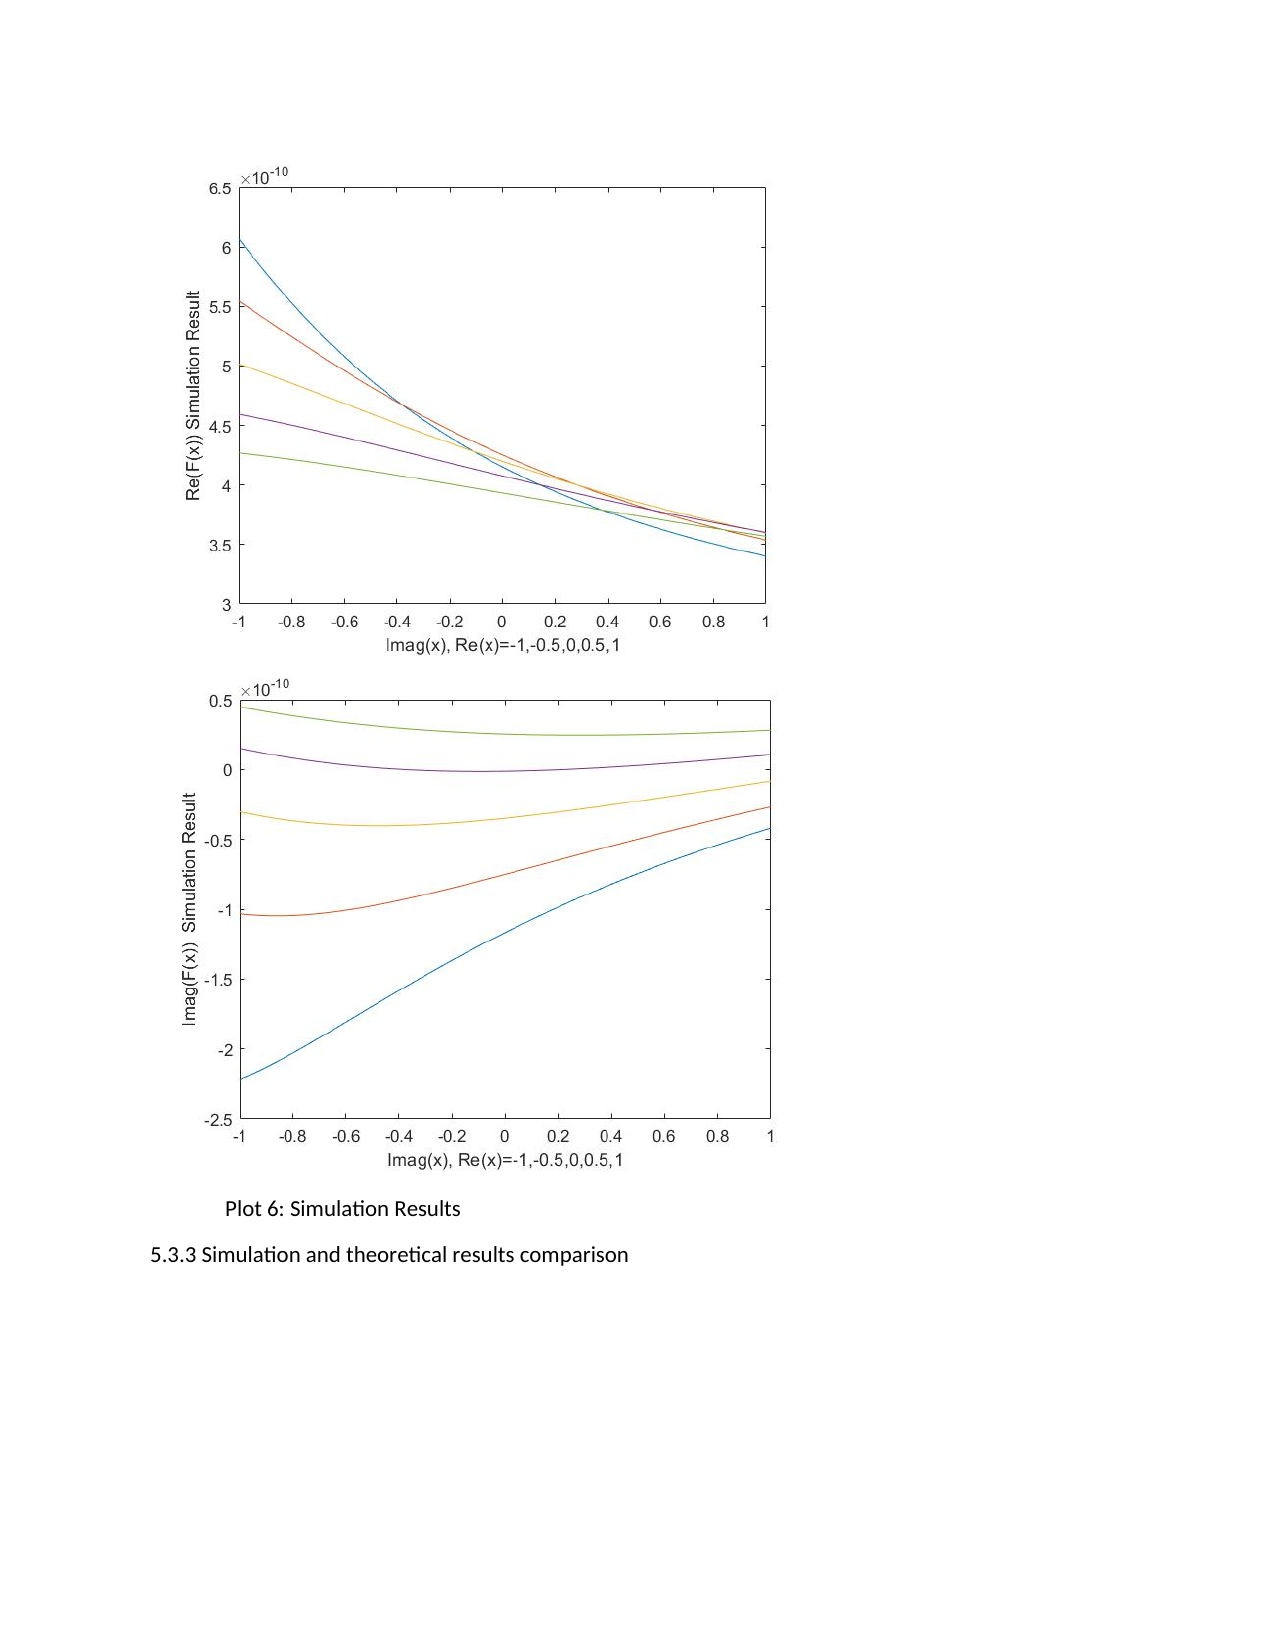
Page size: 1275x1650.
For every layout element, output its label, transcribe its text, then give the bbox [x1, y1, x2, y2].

picture [150, 661, 835, 1175]
text 5.3.3 Simulation and theoretical results comparison [150, 1241, 1125, 1269]
picture [150, 150, 830, 660]
text Plot 6: Simulation Results [150, 1194, 1125, 1222]
